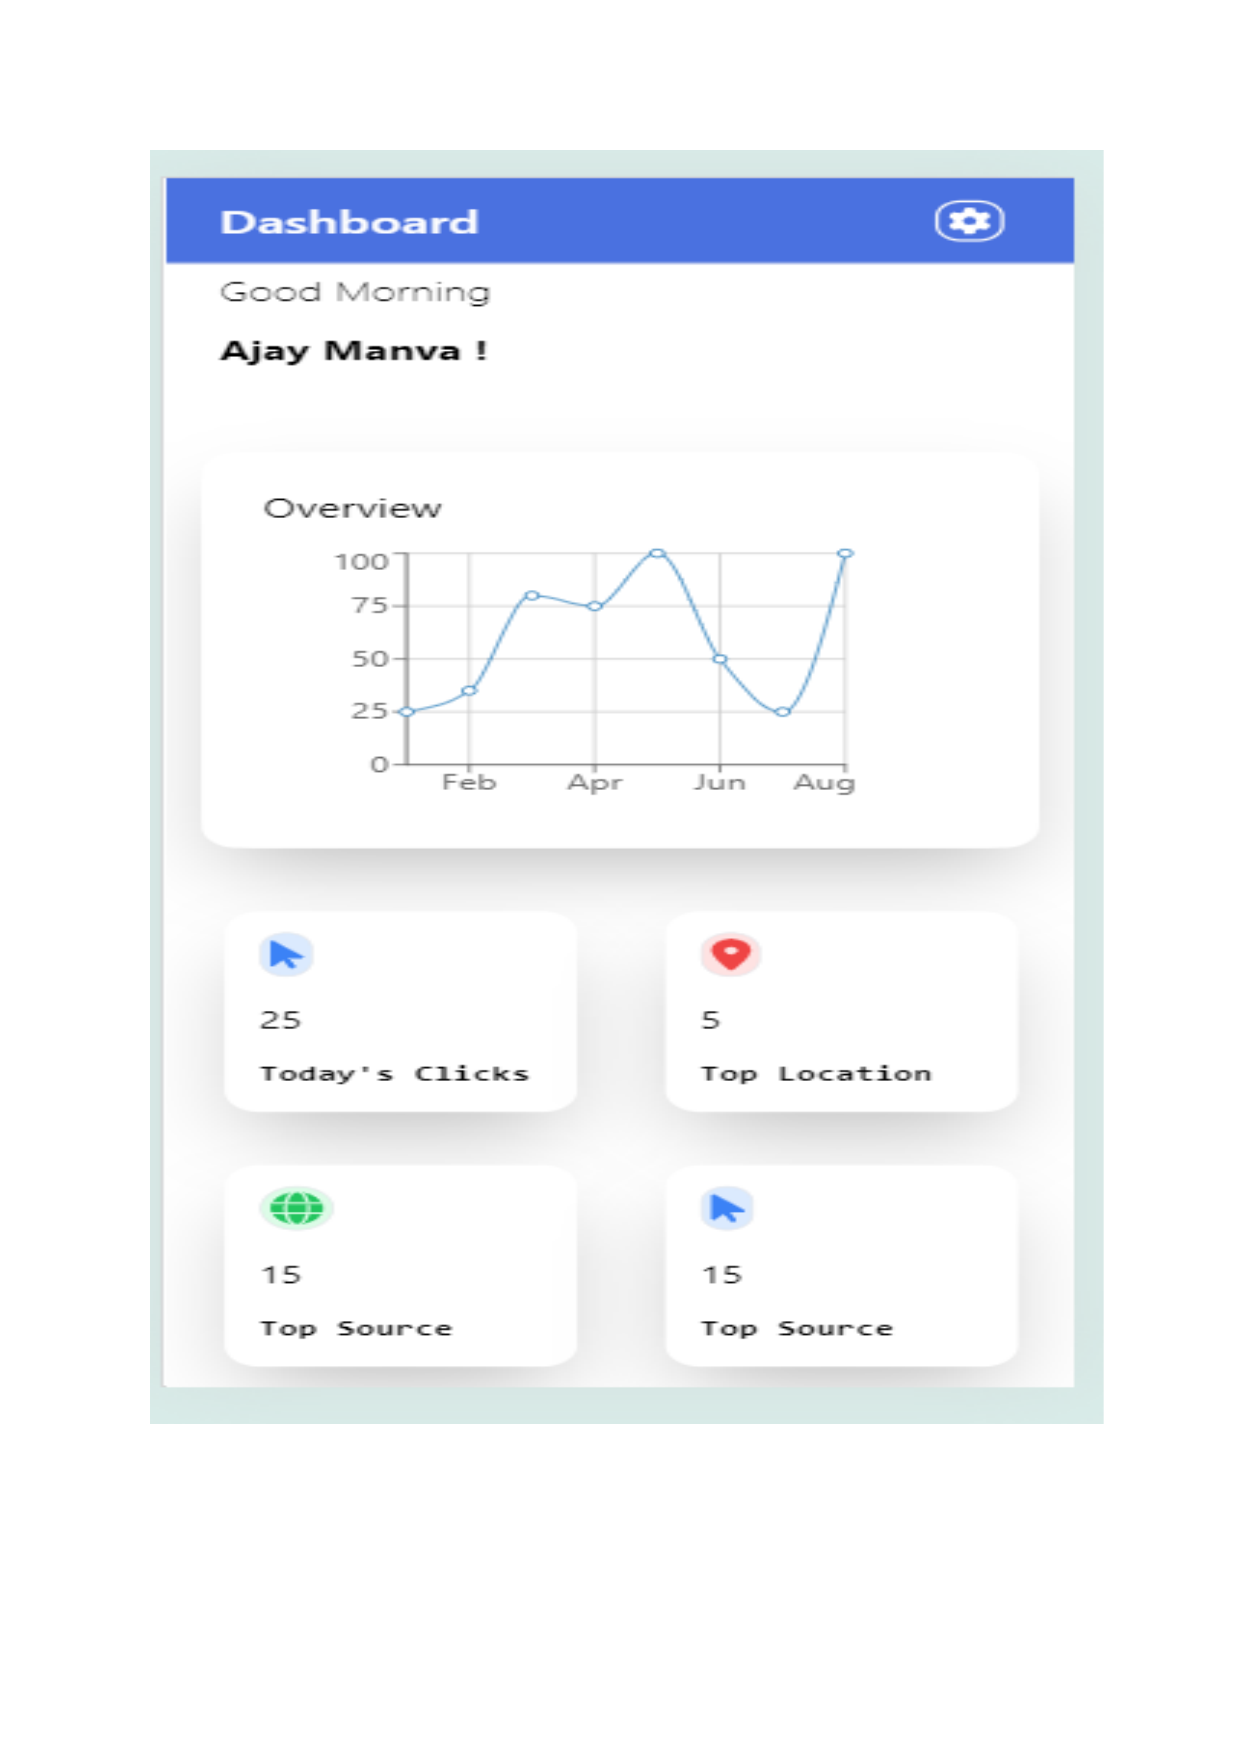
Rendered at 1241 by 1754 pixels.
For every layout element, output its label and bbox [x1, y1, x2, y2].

picture [150, 150, 1104, 1424]
